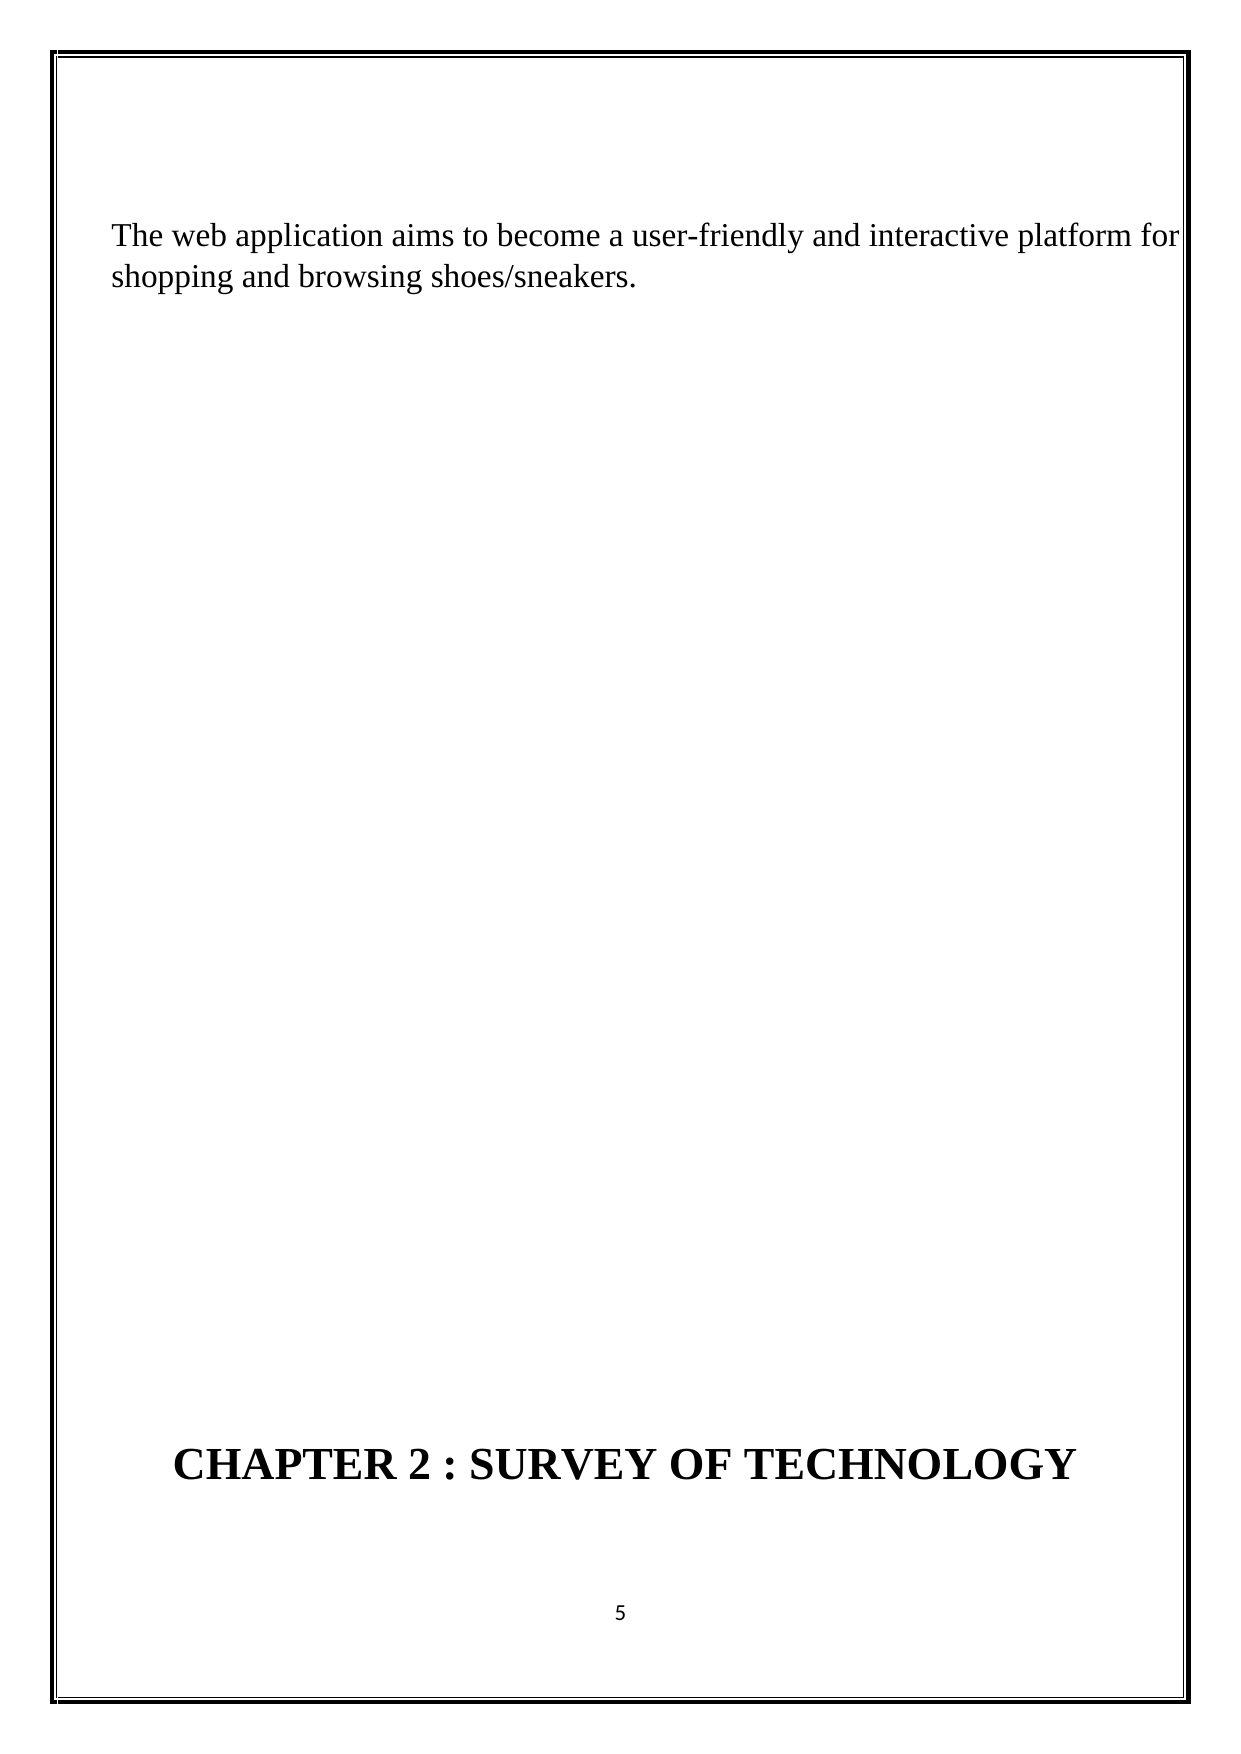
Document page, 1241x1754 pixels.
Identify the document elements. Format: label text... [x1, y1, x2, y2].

text CHAPTER 2 : SURVEY OF TECHNOLOGY [149, 1437, 1206, 1489]
text The web application aims to become a user-friendly and interactive platform for shopping and browsing shoes/sneakers. [111, 215, 1206, 295]
